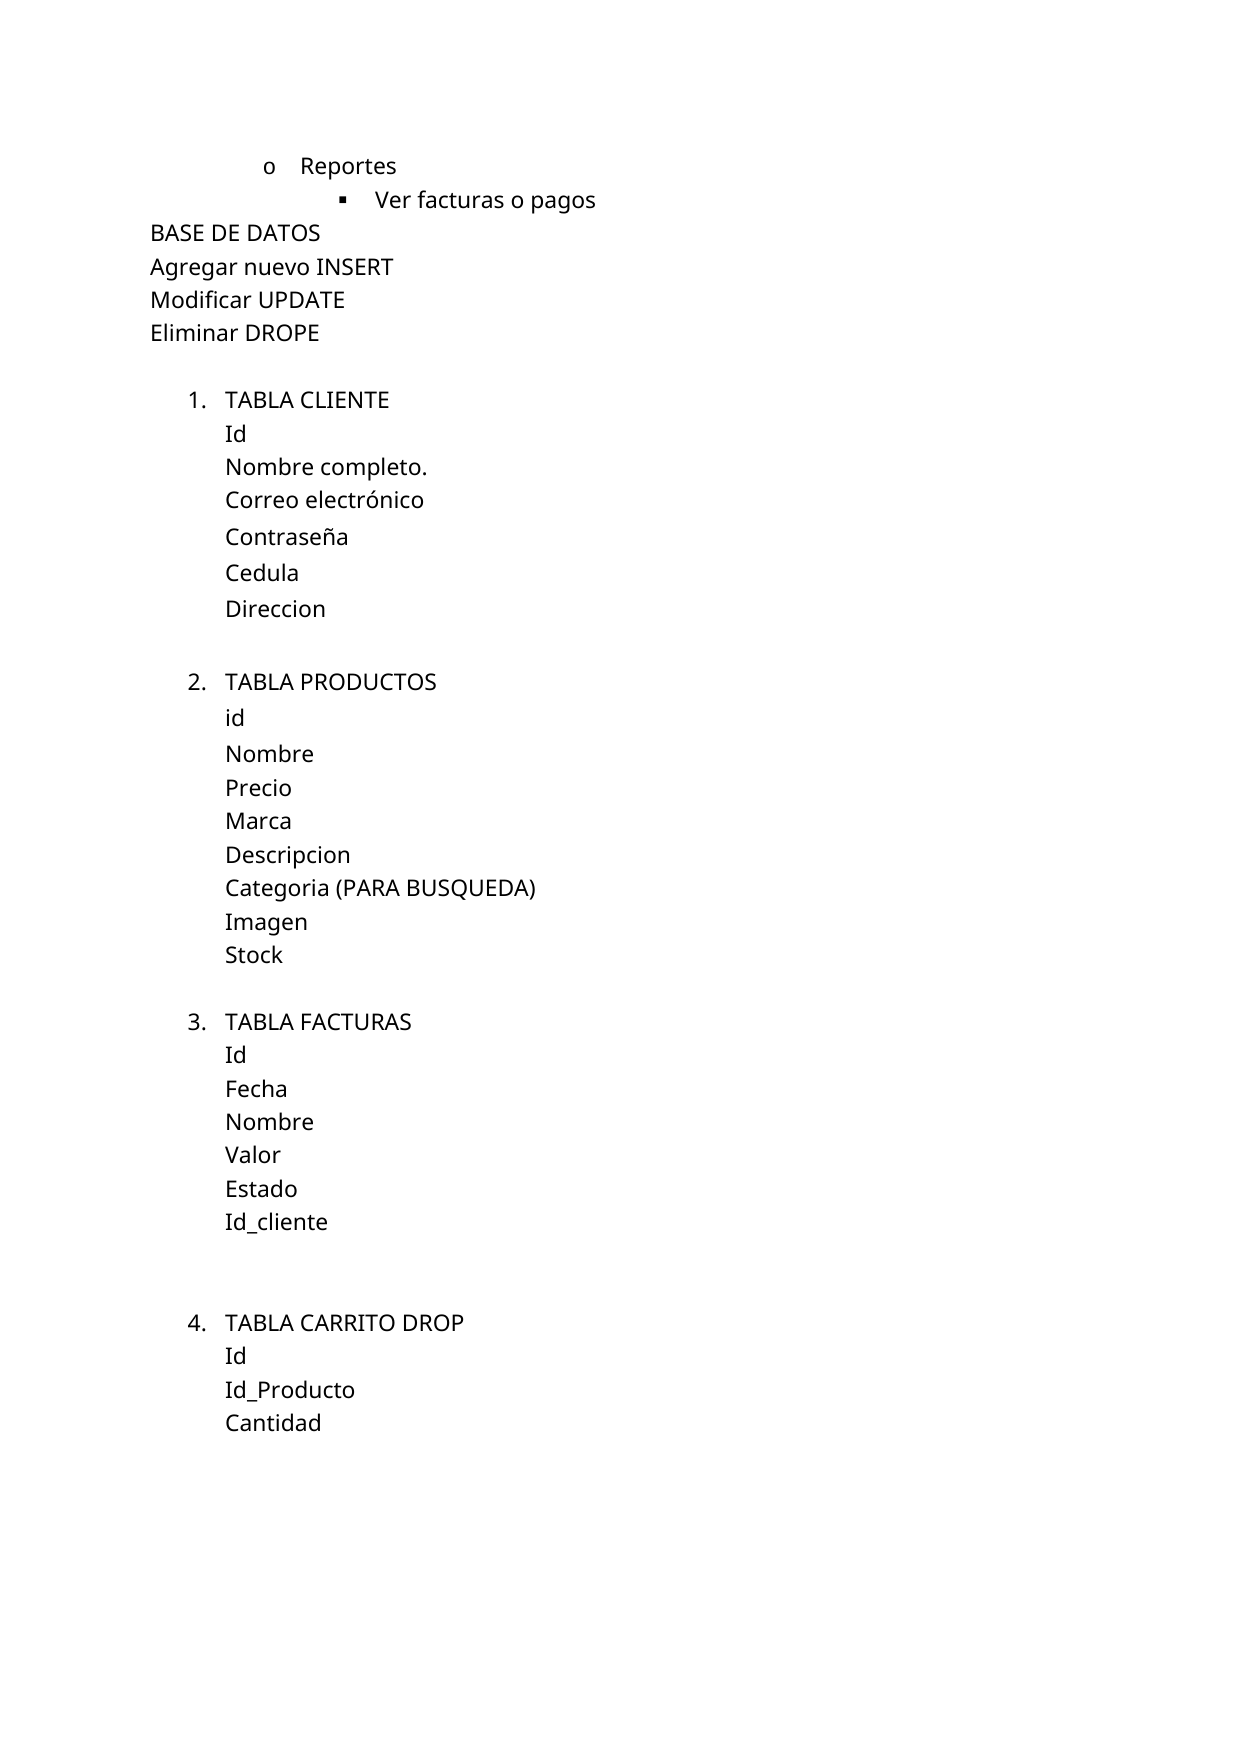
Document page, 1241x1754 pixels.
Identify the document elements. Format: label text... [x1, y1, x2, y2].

list Cantidad [225, 1407, 1090, 1438]
list TABLA FACTURAS [187, 1006, 1090, 1037]
list Valor [225, 1139, 1090, 1171]
text Modificar UPDATE [150, 284, 1090, 315]
list Id [225, 1039, 1090, 1070]
text Marca [225, 805, 1090, 836]
list Ver facturas o pagos [337, 183, 1090, 215]
text Categoria (PARA BUSQUEDA) [225, 872, 1090, 903]
text Stock [225, 939, 1090, 970]
list Estado [225, 1173, 1090, 1204]
list Id_cliente [225, 1206, 1090, 1238]
list Nombre [225, 1106, 1090, 1137]
text Agregar nuevo INSERT [150, 250, 1090, 282]
text Nombre [225, 738, 1090, 769]
list TABLA CLIENTE [187, 384, 1090, 415]
text BASE DE DATOS [150, 217, 1090, 248]
text Cedula [225, 557, 1090, 588]
list Fecha [225, 1073, 1090, 1104]
text Direccion [225, 593, 1090, 624]
list id [225, 702, 1090, 733]
list Reportes [262, 150, 1090, 181]
text Contraseña [225, 521, 1090, 552]
text Precio [225, 772, 1090, 803]
list Id_Producto [225, 1373, 1090, 1405]
text Eliminar DROPE [150, 317, 1090, 348]
list TABLA PRODUCTOS [187, 666, 1090, 697]
text Descripcion [225, 838, 1090, 870]
text Nombre completo. [225, 451, 1090, 482]
text Correo electrónico [225, 484, 1090, 516]
list Id [225, 1340, 1090, 1371]
list TABLA CARRITO DROP [187, 1307, 1090, 1338]
text Imagen [225, 905, 1090, 937]
text Id [225, 418, 1090, 449]
